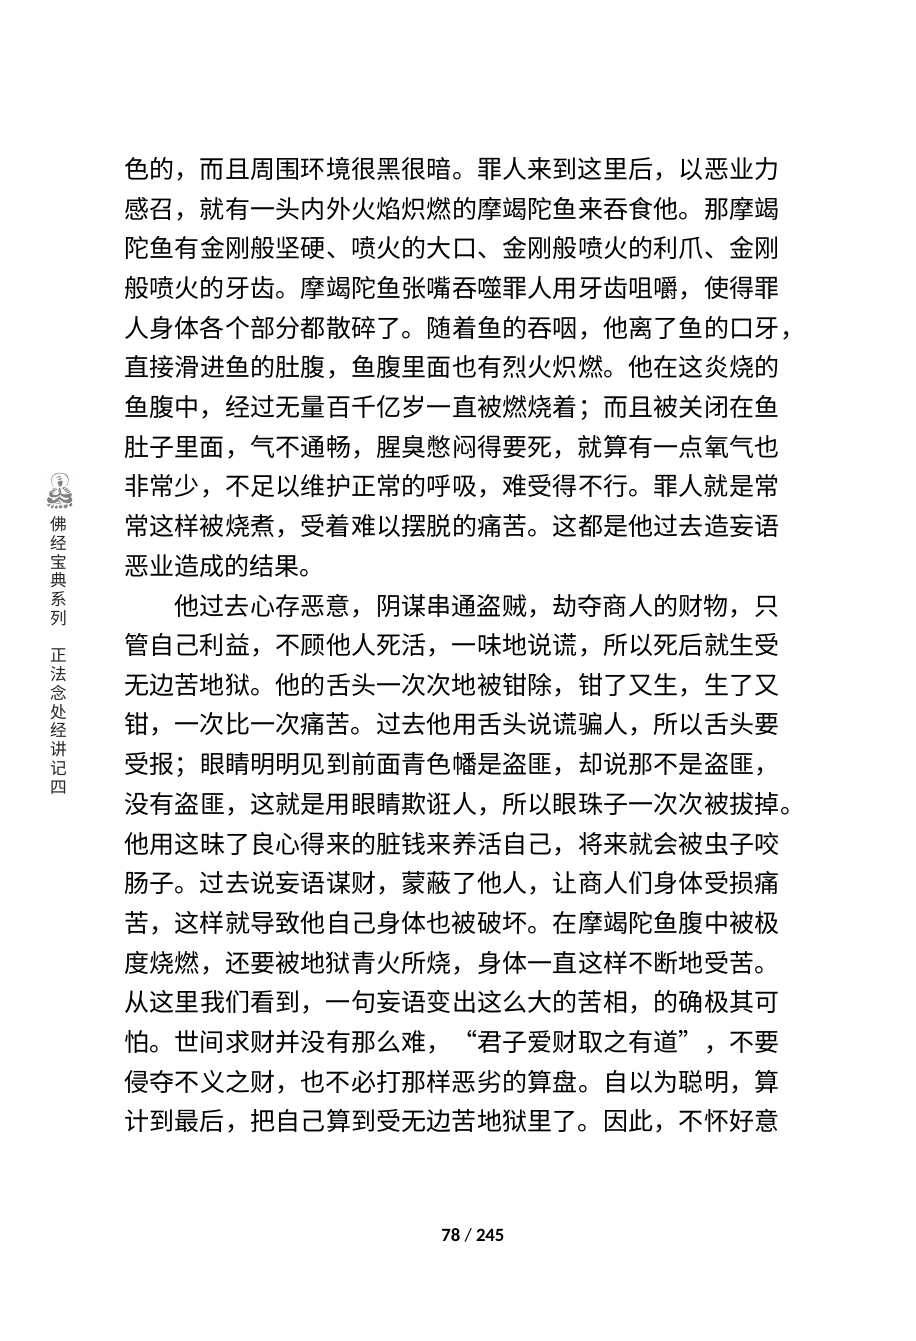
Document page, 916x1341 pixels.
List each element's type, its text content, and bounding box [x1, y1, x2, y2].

picture [44, 470, 76, 512]
